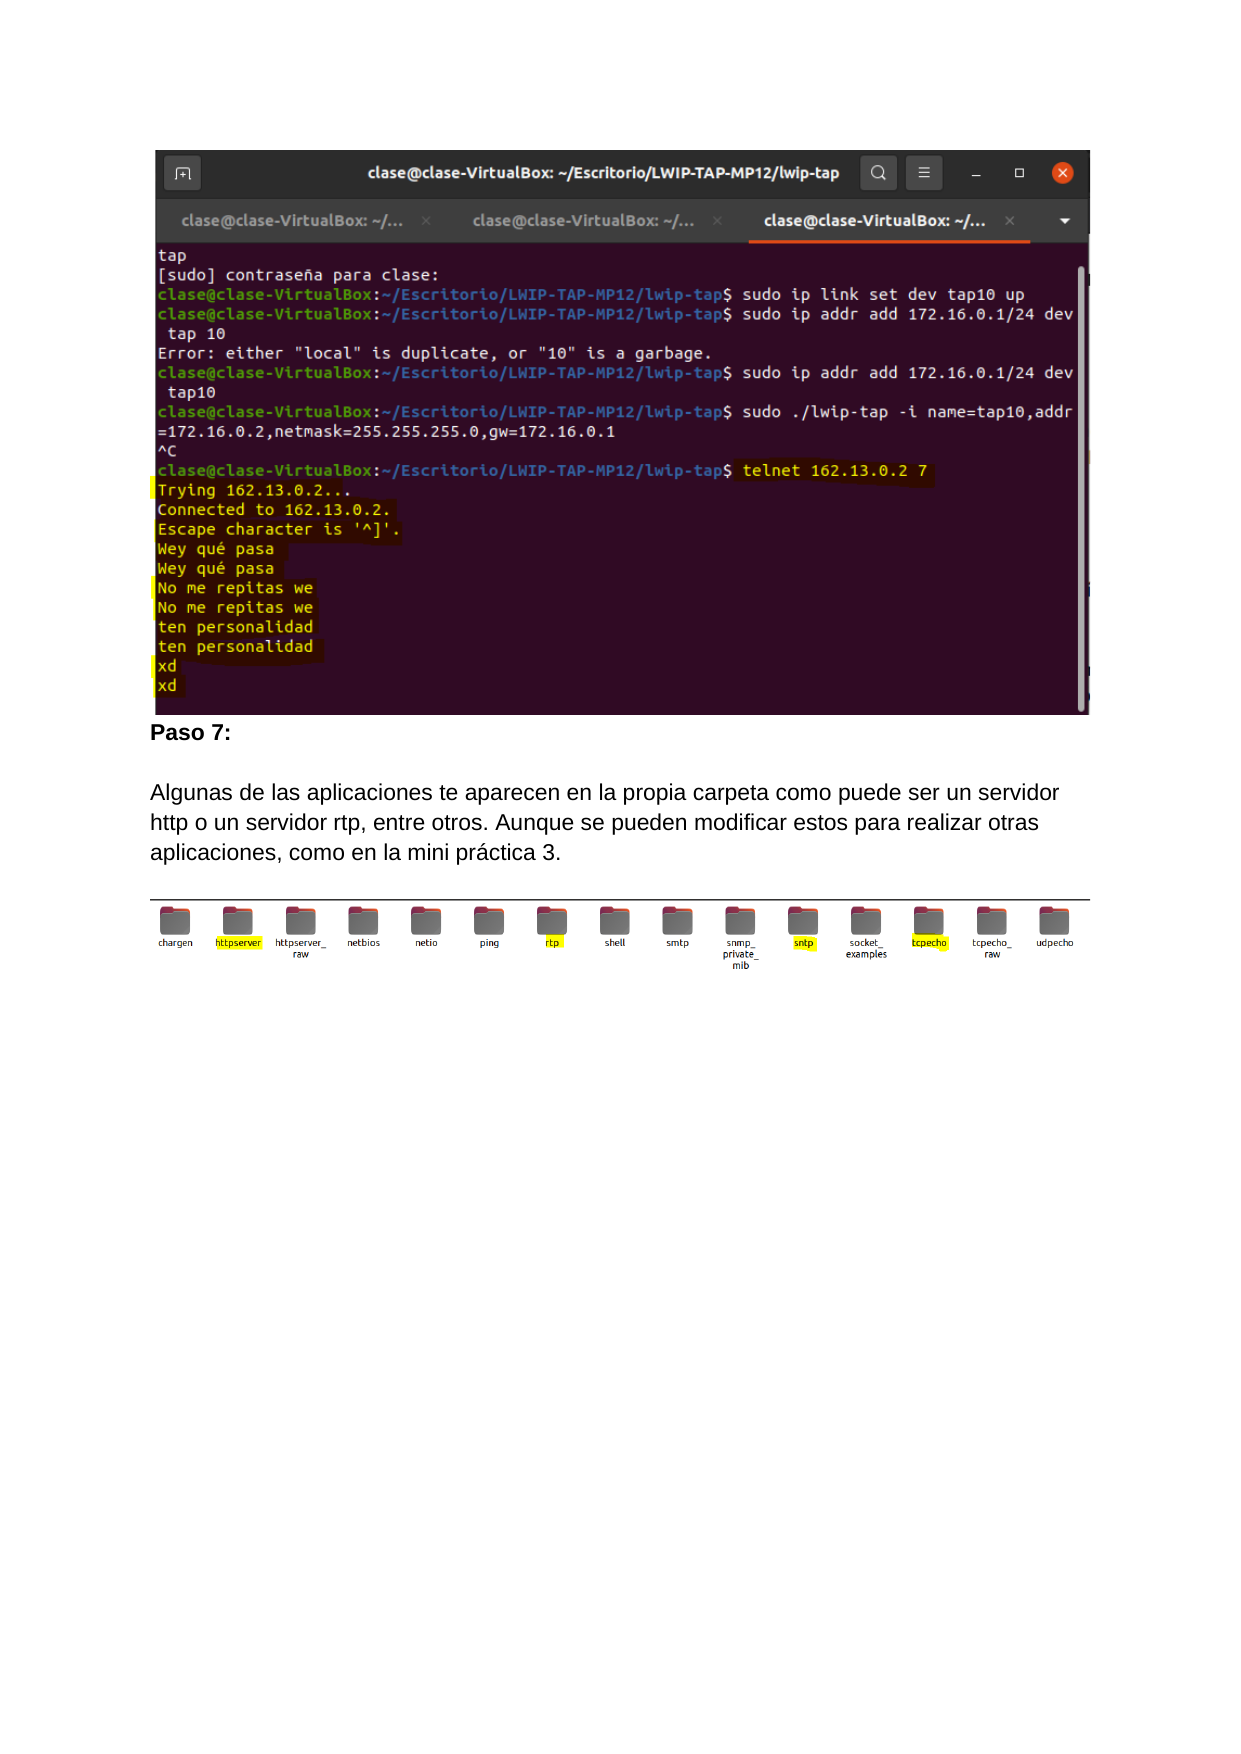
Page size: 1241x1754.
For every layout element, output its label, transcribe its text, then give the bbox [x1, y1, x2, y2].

picture [150, 899, 1091, 979]
text Paso 7: [150, 718, 1090, 745]
text Algunas de las aplicaciones te aparecen en la propia carpeta como puede ser un servidor http o un servidor rtp, entre otros. Aunque se pueden modificar estos para realizar otras aplicaciones, como en la mini práctica 3. [150, 779, 1090, 866]
picture [150, 150, 1091, 715]
